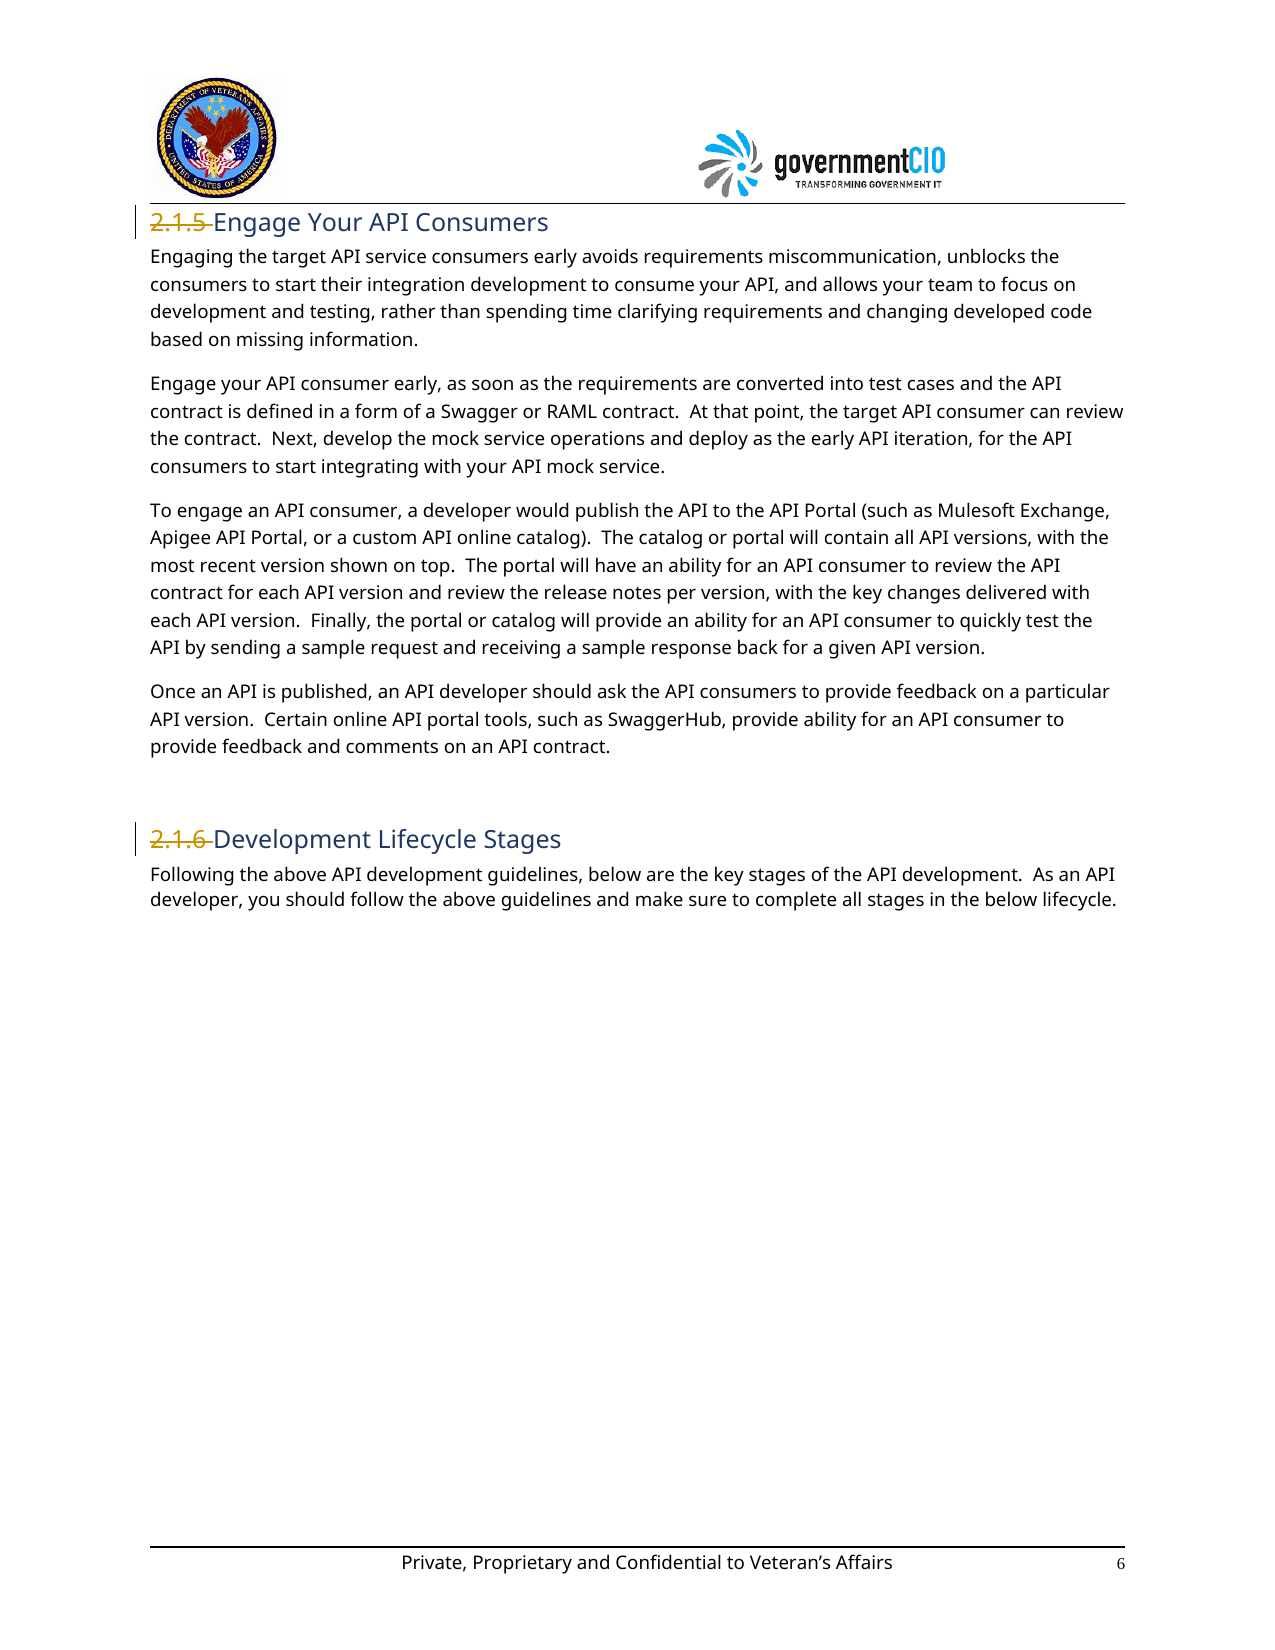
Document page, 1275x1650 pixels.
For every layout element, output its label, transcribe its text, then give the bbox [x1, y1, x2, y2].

picture [150, 75, 282, 202]
text Once an API is published, an API developer should ask the API consumers to provide feedback on a particular API version. Certain online API portal tools, such as SwaggerHub, provide ability for an API consumer to provide feedback and comments on an API contract. [150, 679, 1125, 759]
subtitle Development Lifecycle Stages [150, 822, 1125, 856]
subtitle Engage Your API Consumers [150, 204, 1125, 239]
text Following the above API development guidelines, below are the key stages of the API development. As an API developer, you should follow the above guidelines and make sure to complete all stages in the below lifecycle. [150, 861, 1125, 912]
text To engage an API consumer, a developer would publish the API to the API Portal (such as Mulesoft Exchange, Apigee API Portal, or a custom API online catalog). The catalog or portal will contain all API versions, with the most recent version shown on top. The portal will have an ability for an API consumer to review the API contract for each API version and review the release notes per version, with the key changes delivered with each API version. Finally, the portal or catalog will provide an ability for an API consumer to quickly test the API by sending a sample request and receiving a sample response back for a given API version. [150, 497, 1125, 660]
picture [698, 130, 949, 202]
